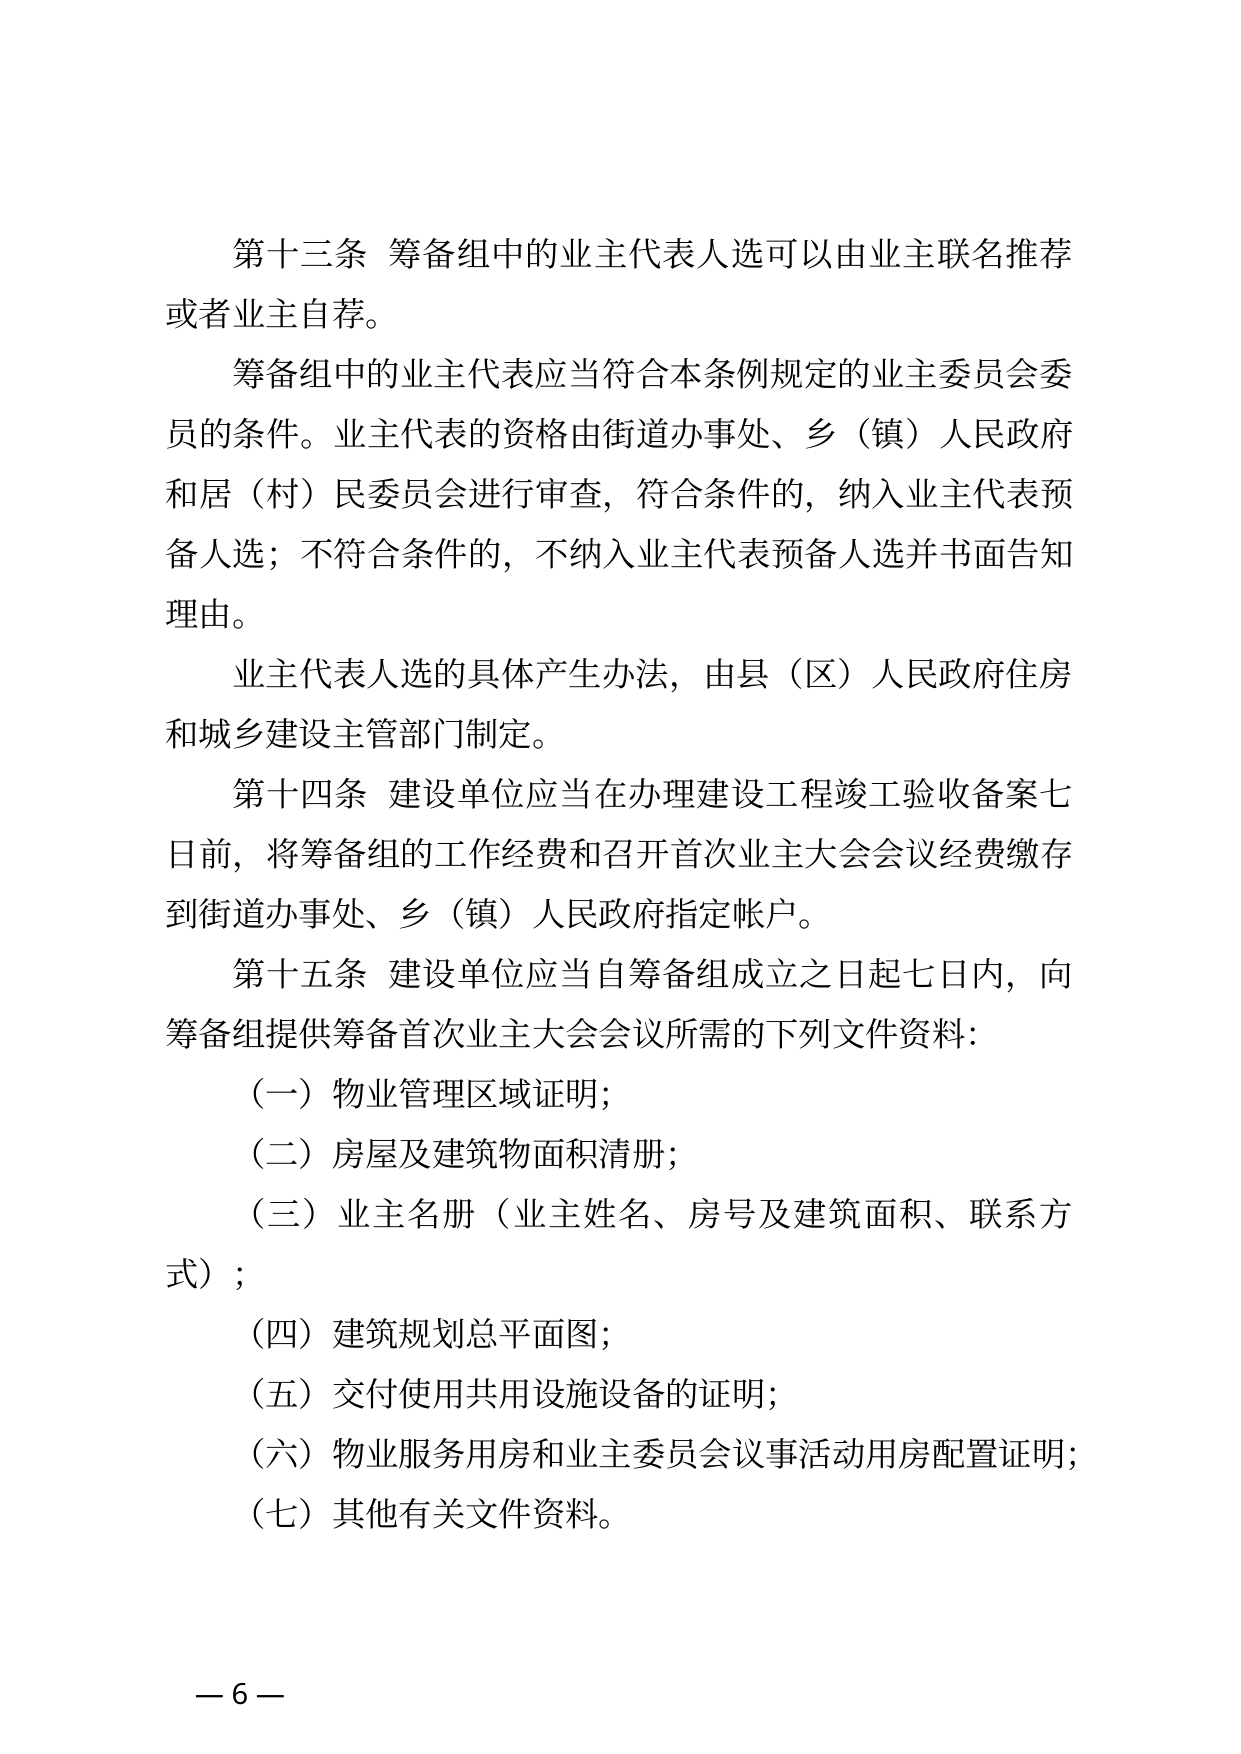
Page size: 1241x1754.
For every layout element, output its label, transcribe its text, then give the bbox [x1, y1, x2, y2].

text 筹备组中的业主代表应当符合本条例规定的业主委员会委员的条件。业主代表的资格由街道办事处、乡（镇）人民政府和居（村）民委员会进行审查，符合条件的，纳入业主代表预备人选；不符合条件的，不纳入业主代表预备人选并书面告知理由。 [165, 338, 1075, 638]
text （二）房屋及建筑物面积清册； [165, 1118, 1075, 1178]
text 业主代表人选的具体产生办法，由县（区）人民政府住房和城乡建设主管部门制定。 [165, 638, 1075, 758]
text （六）物业服务用房和业主委员会议事活动用房配置证明； [165, 1418, 1075, 1478]
text （四）建筑规划总平面图； [165, 1298, 1075, 1358]
text 第十四条 建设单位应当在办理建设工程竣工验收备案七日前，将筹备组的工作经费和召开首次业主大会会议经费缴存到街道办事处、乡（镇）人民政府指定帐户。 [165, 758, 1075, 938]
text （五）交付使用共用设施设备的证明； [165, 1358, 1075, 1418]
text （七）其他有关文件资料。 [165, 1478, 1075, 1538]
text 第十五条 建设单位应当自筹备组成立之日起七日内，向筹备组提供筹备首次业主大会会议所需的下列文件资料： [165, 938, 1075, 1058]
text 第十三条 筹备组中的业主代表人选可以由业主联名推荐或者业主自荐。 [165, 218, 1075, 338]
text （一）物业管理区域证明； [165, 1058, 1075, 1118]
text （三）业主名册（业主姓名、房号及建筑面积、联系方式）； [165, 1178, 1075, 1298]
